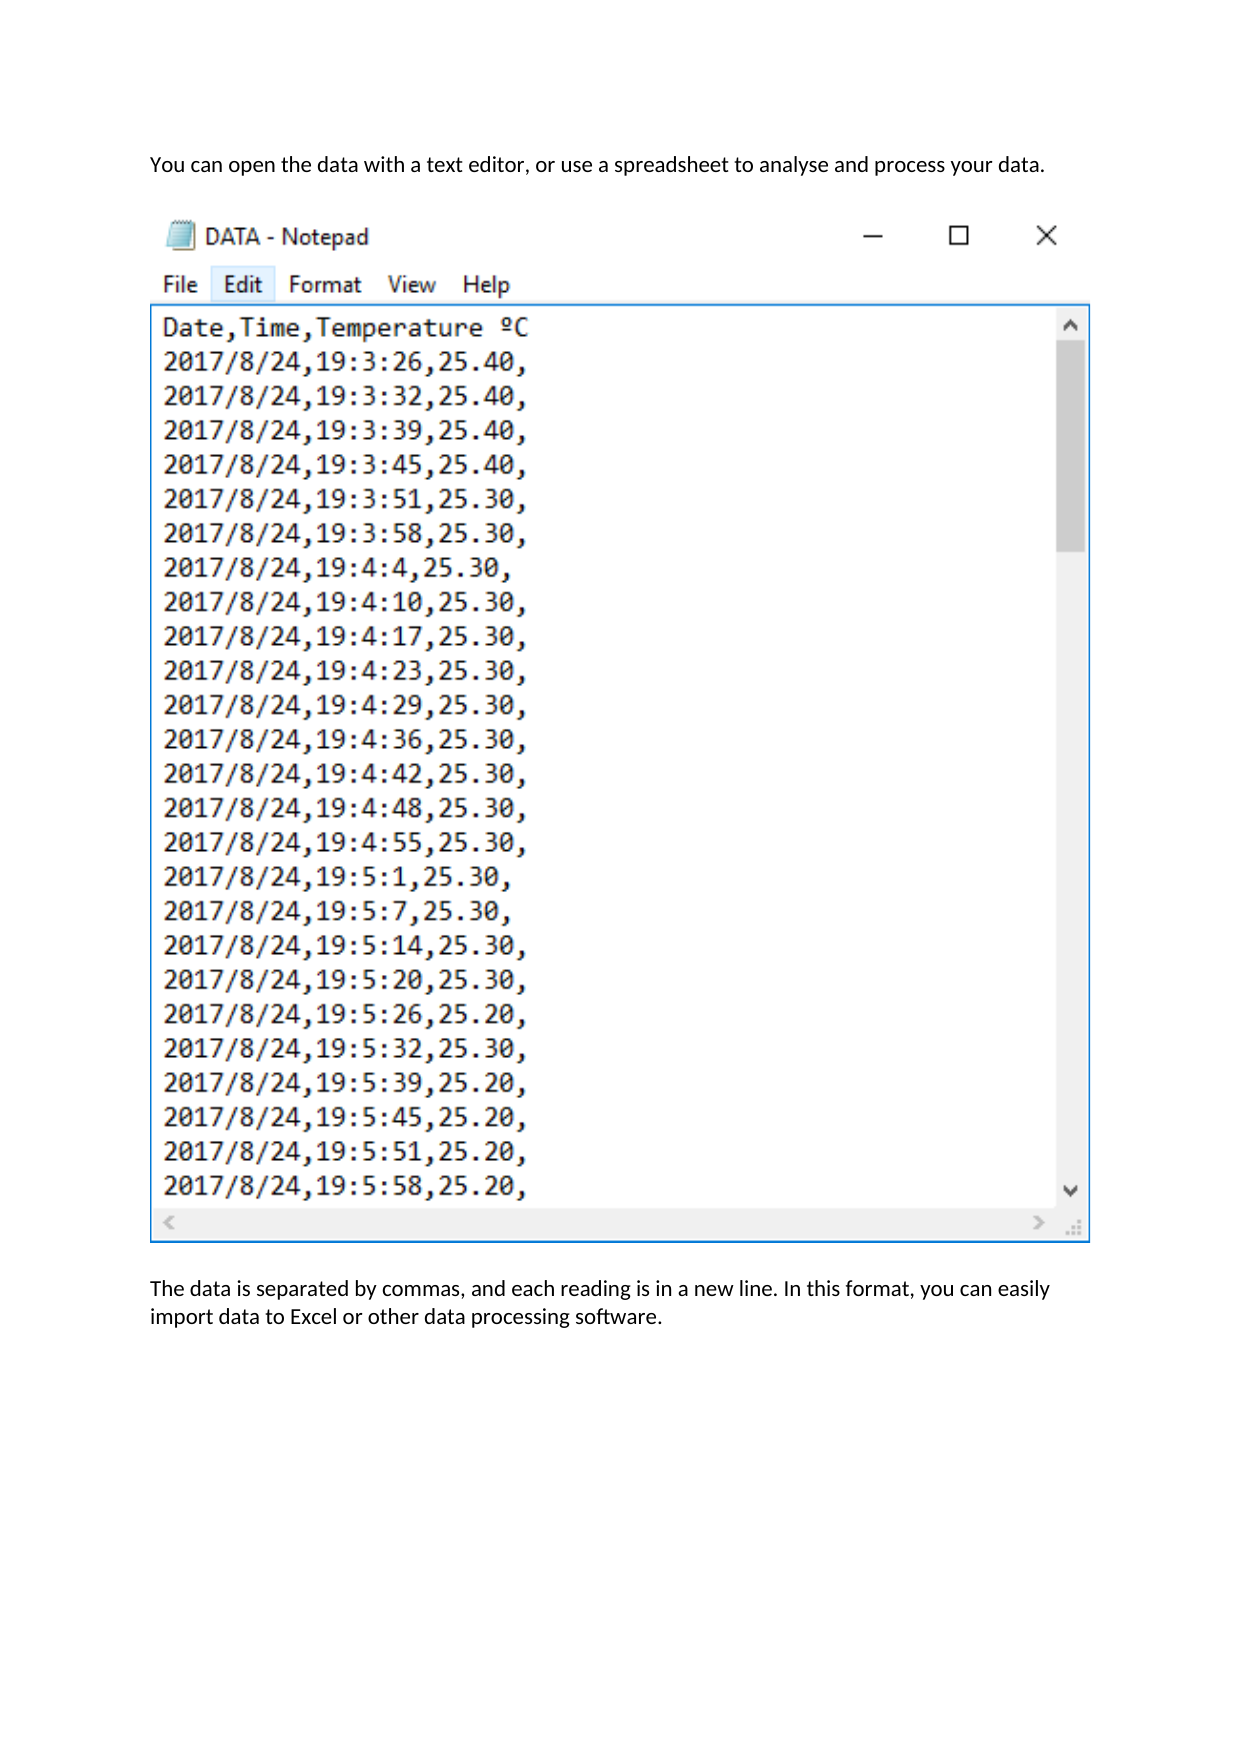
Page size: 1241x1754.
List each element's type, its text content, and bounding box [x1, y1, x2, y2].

picture [150, 209, 1091, 1243]
text The data is separated by commas, and each reading is in a new line. In this format, you can easily import data to Excel or other data processing software. [150, 1274, 1090, 1330]
text You can open the data with a text editor, or use a spreadsheet to analyse and process your data. [150, 150, 1090, 178]
